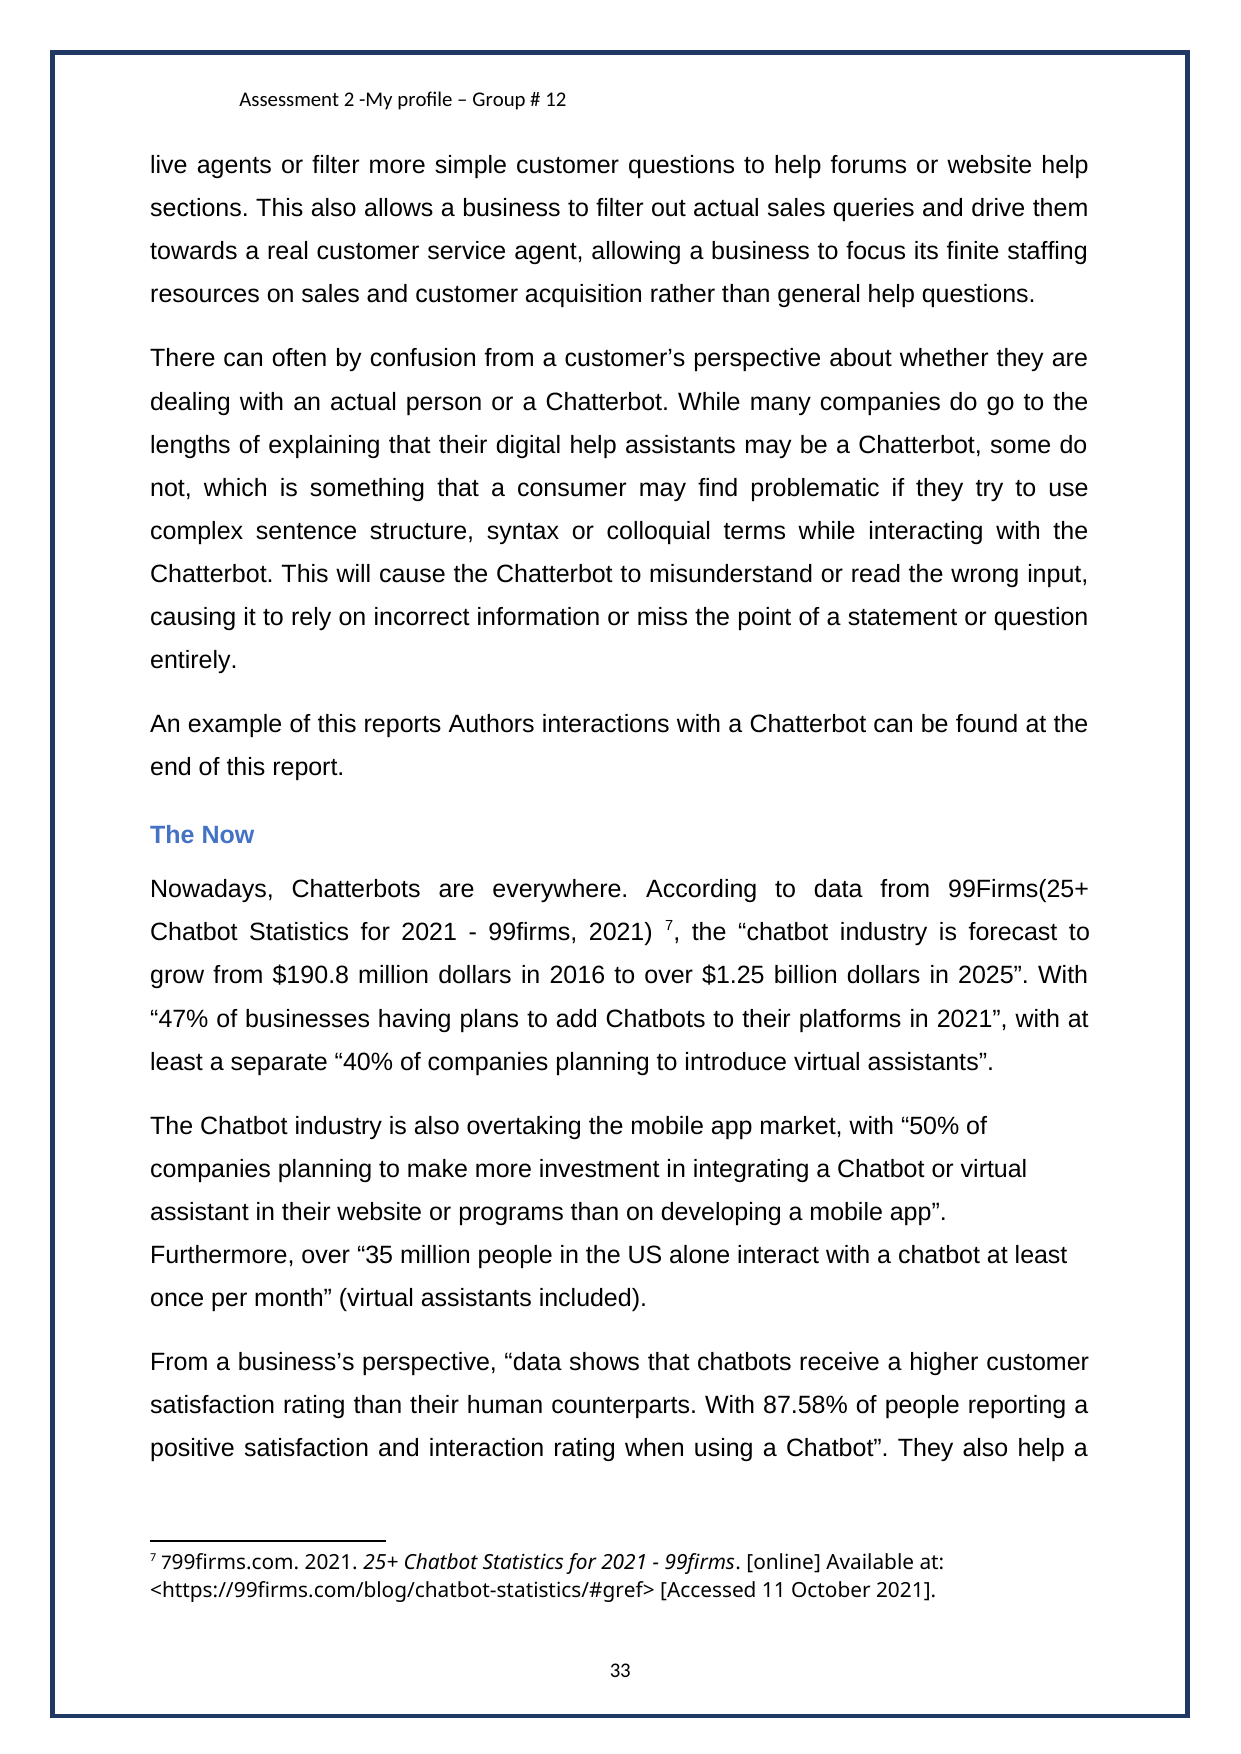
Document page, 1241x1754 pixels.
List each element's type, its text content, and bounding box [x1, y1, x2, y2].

text The Now [150, 820, 978, 849]
text The Chatbot industry is also overtaking the mobile app market, with “50% of companies planning to make more investment in integrating a Chatbot or virtual assistant in their website or programs than on developing a mobile app”. Furthermore, over “35 million people in the US alone interact with a chatbot at least once per month” (virtual assistants included). [150, 1111, 1090, 1312]
text Nowadays, Chatterbots are everywhere. According to data from 99Firms(25+ Chatbot Statistics for 2021 - 99firms, 2021) , the “chatbot industry is forecast to grow from $190.8 million dollars in 2016 to over $1.25 billion dollars in 2025”. With “47% of businesses having plans to add Chatbots to their platforms in 2021”, with at least a separate “40% of companies planning to introduce virtual assistants”. [150, 874, 1090, 1075]
text There can often by confusion from a customer’s perspective about whether they are dealing with an actual person or a Chatterbot. While many companies do go to the lengths of explaining that their digital help assistants may be a Chatterbot, some do not, which is something that a consumer may find problematic if they try to use complex sentence structure, syntax or colloquial terms while interacting with the Chatterbot. This will cause the Chatterbot to misunderstand or read the wrong input, causing it to rely on incorrect information or miss the point of a statement or question entirely. [150, 343, 1090, 674]
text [150, 1347, 1090, 1462]
text An example of this reports Authors interactions with a Chatterbot can be found at the end of this report. [150, 709, 1090, 781]
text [150, 150, 1090, 308]
